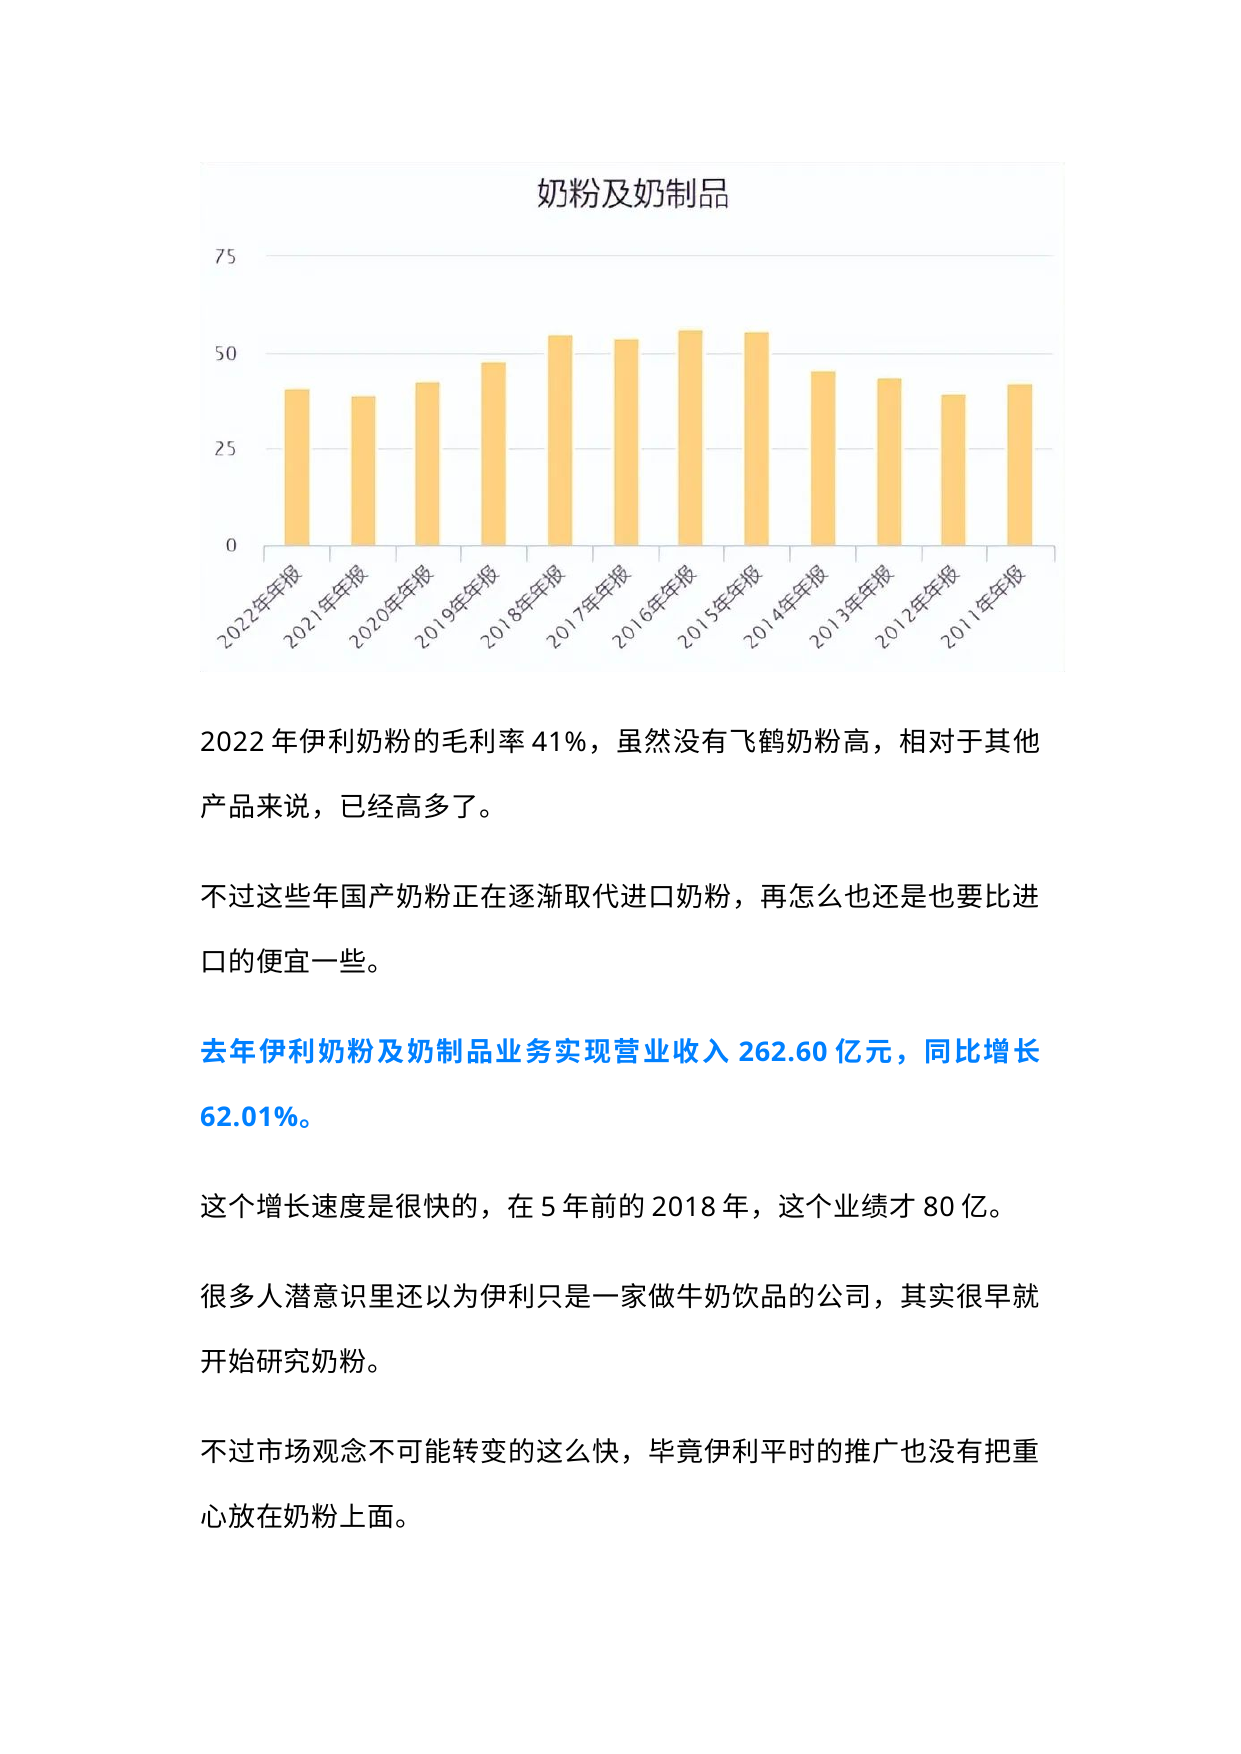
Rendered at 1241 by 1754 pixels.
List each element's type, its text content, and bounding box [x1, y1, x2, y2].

text 去年伊利奶粉及奶制品业务实现营业收入262.60亿元，同比增长62.01%。 [200, 1017, 1040, 1147]
text 不过市场观念不可能转变的这么快，毕竟伊利平时的推广也没有把重心放在奶粉上面。 [200, 1417, 1040, 1547]
text 这个增长速度是很快的，在5年前的2018年，这个业绩才80亿。 [200, 1172, 1040, 1237]
text 不过这些年国产奶粉正在逐渐取代进口奶粉，再怎么也还是也要比进口的便宜一些。 [200, 862, 1040, 992]
text 2022年伊利奶粉的毛利率41%，虽然没有飞鹤奶粉高，相对于其他产品来说，已经高多了。 [200, 707, 1040, 837]
text 很多人潜意识里还以为伊利只是一家做牛奶饮品的公司，其实很早就开始研究奶粉。 [200, 1262, 1040, 1392]
picture [200, 162, 1066, 672]
